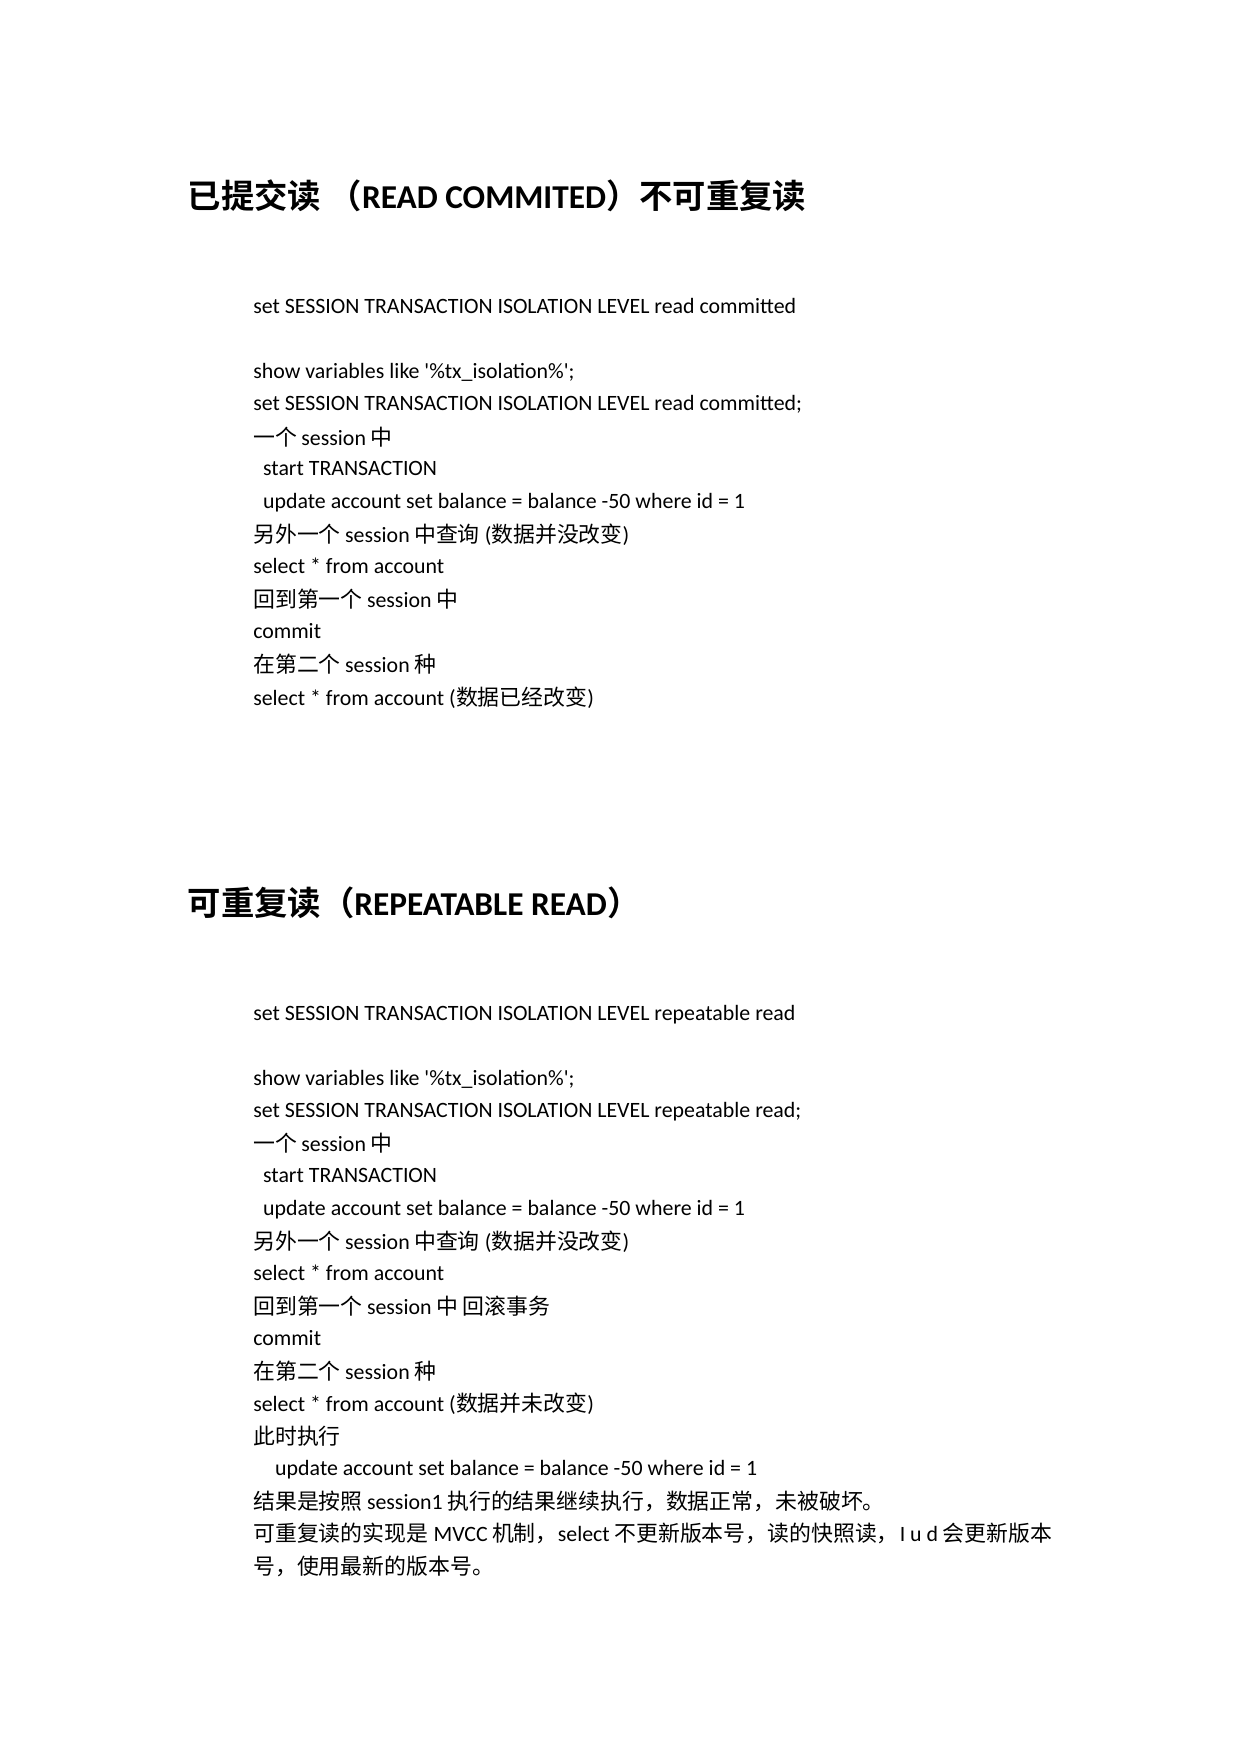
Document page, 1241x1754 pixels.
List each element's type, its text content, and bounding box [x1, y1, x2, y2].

text select * from account [253, 1256, 1053, 1288]
text set SESSION TRANSACTION ISOLATION LEVEL read committed [253, 289, 1053, 322]
text set SESSION TRANSACTION ISOLATION LEVEL repeatable read; [253, 1093, 1053, 1126]
subtitle 已提交读 （READ COMMITED）不可重复读 [187, 162, 1053, 227]
text 一个session中 [253, 419, 1053, 452]
text commit [253, 1321, 1053, 1353]
text show variables like '%tx_isolation%'; [253, 1061, 1053, 1093]
text 在第二个session种 [253, 647, 1053, 679]
text 另外一个session中查询 (数据并没改变) [253, 1223, 1053, 1256]
text set SESSION TRANSACTION ISOLATION LEVEL repeatable read [253, 996, 1053, 1028]
text 回到第一个session中 [253, 582, 1053, 614]
text show variables like '%tx_isolation%'; [253, 354, 1053, 387]
text start TRANSACTION [253, 1158, 1053, 1191]
text update account set balance = balance -50 where id = 1 [253, 1451, 1053, 1483]
text set SESSION TRANSACTION ISOLATION LEVEL read committed; [253, 387, 1053, 419]
text update account set balance = balance -50 where id = 1 [253, 484, 1053, 517]
text 一个session中 [253, 1126, 1053, 1158]
text 结果是按照session1执行的结果继续执行，数据正常，未被破坏。 [253, 1483, 1053, 1516]
subtitle 可重复读（REPEATABLE READ） [187, 869, 1053, 934]
text commit [253, 614, 1053, 647]
text select * from account (数据并未改变) [253, 1386, 1053, 1418]
text 在第二个session种 [253, 1353, 1053, 1386]
text 可重复读的实现是MVCC机制，select不更新版本号，读的快照读，I u d会更新版本号，使用最新的版本号。 [253, 1516, 1053, 1581]
text start TRANSACTION [253, 452, 1053, 484]
text 另外一个session中查询 (数据并没改变) [253, 517, 1053, 549]
text update account set balance = balance -50 where id = 1 [253, 1191, 1053, 1223]
text select * from account [253, 549, 1053, 582]
text 回到第一个session中 回滚事务 [253, 1288, 1053, 1321]
text 此时执行 [253, 1418, 1053, 1451]
text select * from account (数据已经改变) [253, 679, 1053, 712]
